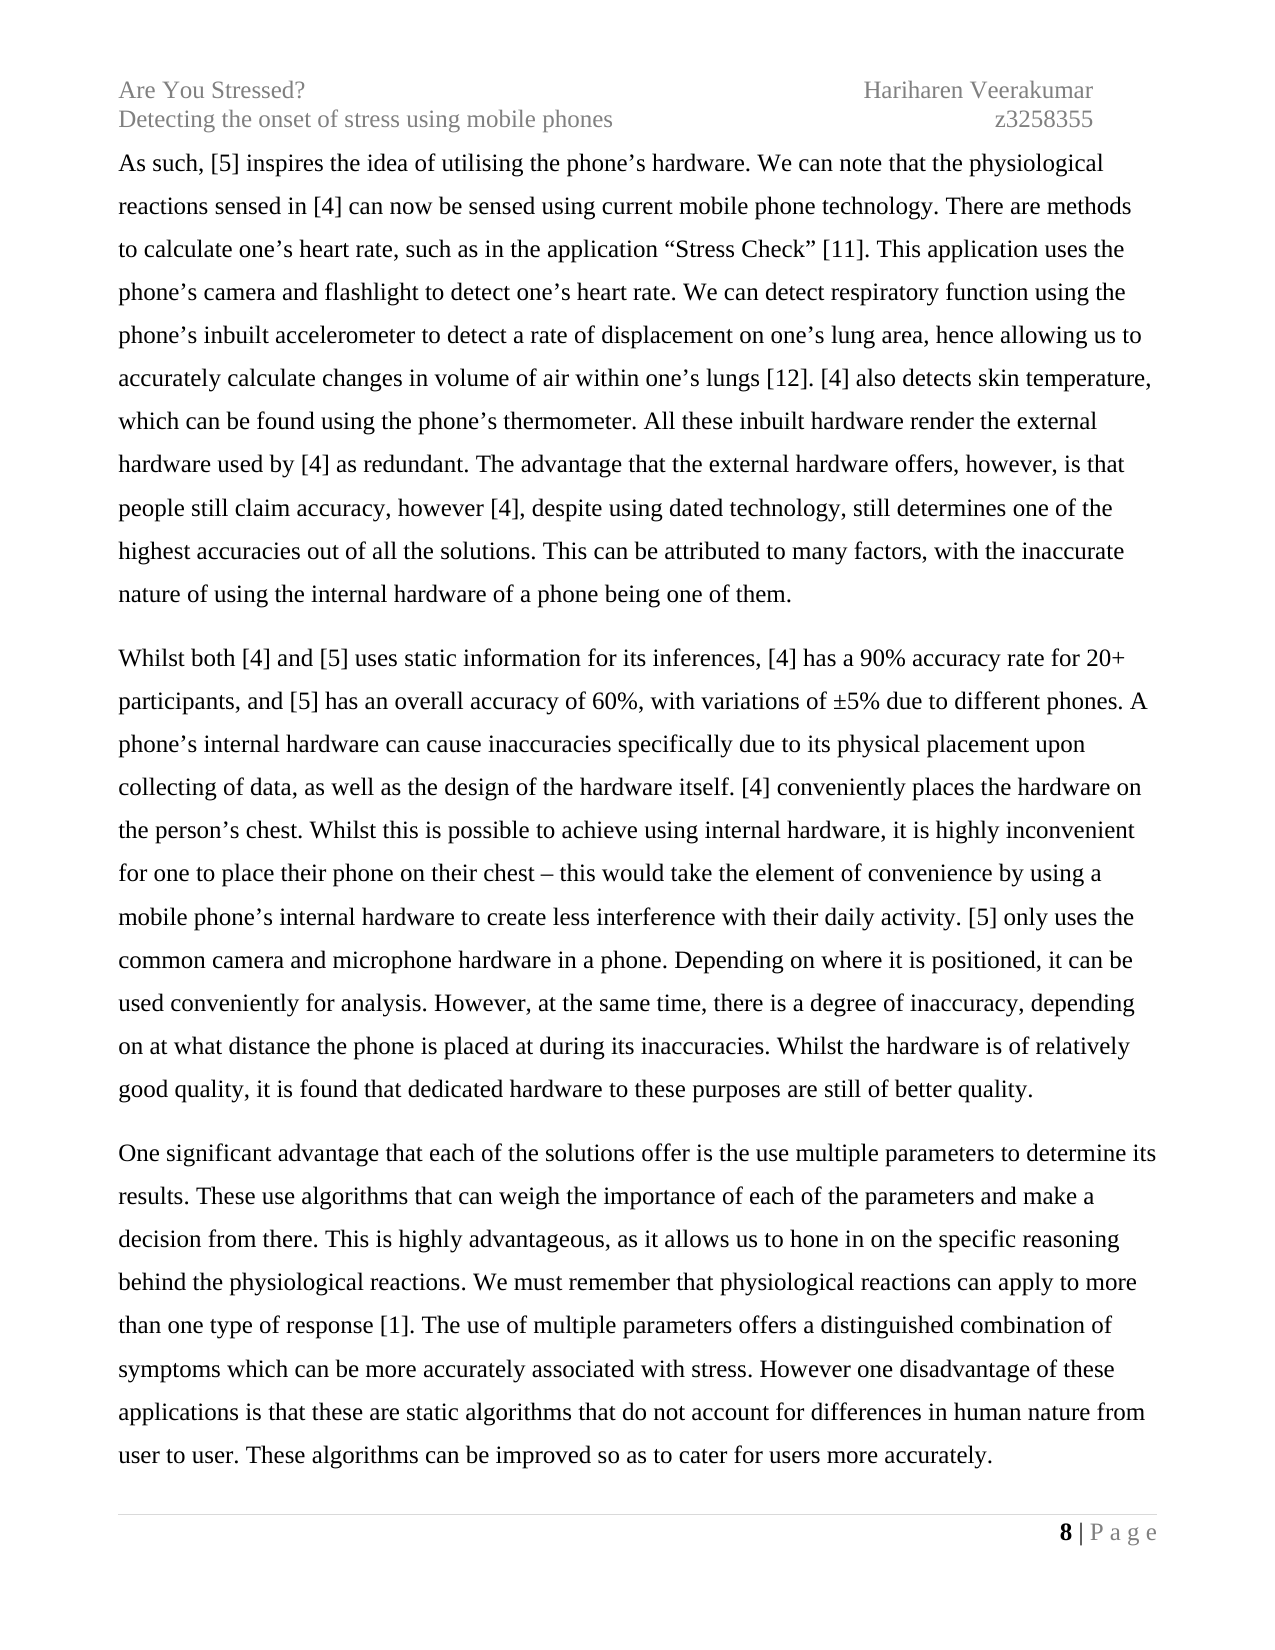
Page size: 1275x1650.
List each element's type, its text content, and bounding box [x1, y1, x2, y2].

text As such, [5] inspires the idea of utilising the phone’s hardware. We can note that the physiological reactions sensed in [4] can now be sensed using current mobile phone technology. There are methods to calculate one’s heart rate, such as in the application “Stress Check” [11]. This application uses the phone’s camera and flashlight to detect one’s heart rate. We can detect respiratory function using the phone’s inbuilt accelerometer to detect a rate of displacement on one’s lung area, hence allowing us to accurately calculate changes in volume of air within one’s lungs [12]. [4] also detects skin temperature, which can be found using the phone’s thermometer. All these inbuilt hardware render the external hardware used by [4] as redundant. The advantage that the external hardware offers, however, is that people still claim accuracy, however [4], despite using dated technology, still determines one of the highest accuracies out of all the solutions. This can be attributed to many factors, with the inaccurate nature of using the internal hardware of a phone being one of them. [118, 148, 1157, 608]
text One significant advantage that each of the solutions offer is the use multiple parameters to determine its results. These use algorithms that can weigh the importance of each of the parameters and make a decision from there. This is highly advantageous, as it allows us to hone in on the specific reasoning behind the physiological reactions. We must remember that physiological reactions can apply to more than one type of response [1]. The use of multiple parameters offers a distinguished combination of symptoms which can be more accurately associated with stress. However one disadvantage of these applications is that these are static algorithms that do not account for differences in human nature from user to user. These algorithms can be improved so as to cater for users more accurately. [118, 1138, 1157, 1469]
text Whilst both [4] and [5] uses static information for its inferences, [4] has a 90% accuracy rate for 20+ participants, and [5] has an overall accuracy of 60%, with variations of ±5% due to different phones. A phone’s internal hardware can cause inaccuracies specifically due to its physical placement upon collecting of data, as well as the design of the hardware itself. [4] conveniently places the hardware on the person’s chest. Whilst this is possible to achieve using internal hardware, it is highly inconvenient for one to place their phone on their chest – this would take the element of convenience by using a mobile phone’s internal hardware to create less interference with their daily activity. [5] only uses the common camera and microphone hardware in a phone. Depending on where it is positioned, it can be used conveniently for analysis. However, at the same time, there is a degree of inaccuracy, depending on at what distance the phone is placed at during its inaccuracies. Whilst the hardware is of relatively good quality, it is found that dedicated hardware to these purposes are still of better quality. [118, 643, 1157, 1103]
